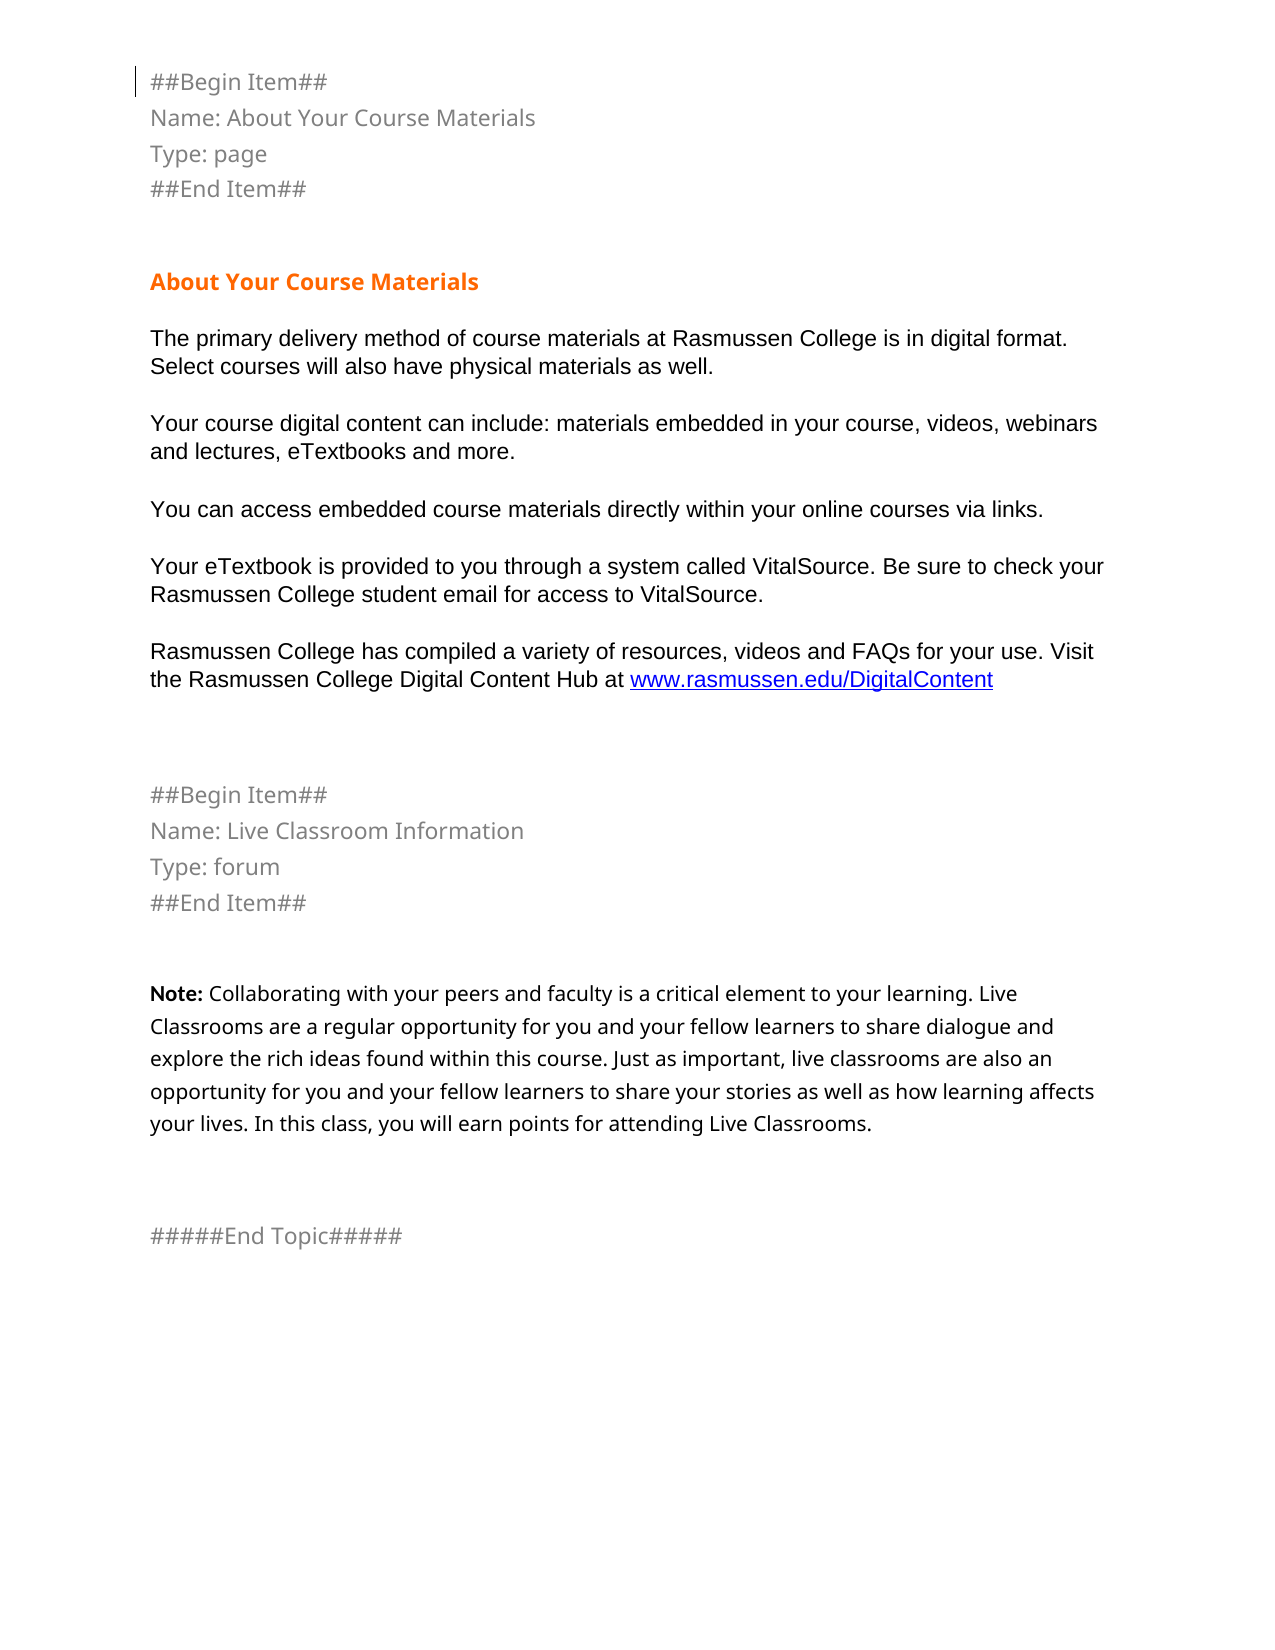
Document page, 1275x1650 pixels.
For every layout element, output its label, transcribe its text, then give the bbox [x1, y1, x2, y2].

text ##End Item## [150, 886, 1125, 918]
text ##Begin Item## [150, 66, 1125, 97]
text Type: forum [150, 851, 1125, 882]
text ##Begin Item## [150, 779, 1125, 810]
text Name: About Your Course Materials [150, 102, 1125, 133]
text #####End Topic##### [150, 1220, 1125, 1251]
text The primary delivery method of course materials at Rasmussen College is in digital format. Select courses will also have physical materials as well. [150, 323, 1125, 379]
text Note: Collaborating with your peers and faculty is a critical element to your learning. Live Classrooms are a regular opportunity for you and your fellow learners to share dialogue and explore the rich ideas found within this course. Just as important, live classrooms are also an opportunity for you and your fellow learners to share your stories as well as how learning affects your lives. In this class, you will earn points for attending Live Classrooms. [150, 979, 1125, 1138]
text Your eTextbook is provided to you through a system called VitalSource. Be sure to check your Rasmussen College student email for access to VitalSource. [150, 551, 1125, 607]
text About Your Course Materials [150, 266, 1125, 297]
text ##End Item## [150, 173, 1125, 205]
text Name: Live Classroom Information [150, 814, 1125, 846]
text Rasmussen College has compiled a variety of resources, videos and FAQs for your use. Visit the Rasmussen College Digital Content Hub at www.rasmussen.edu/DigitalContent [150, 636, 1125, 693]
text You can access embedded course materials directly within your online courses via links. [150, 494, 1125, 522]
text Your course digital content can include: materials embedded in your course, videos, webinars and lectures, eTextbooks and more. [150, 408, 1125, 464]
text Type: page [150, 137, 1125, 169]
